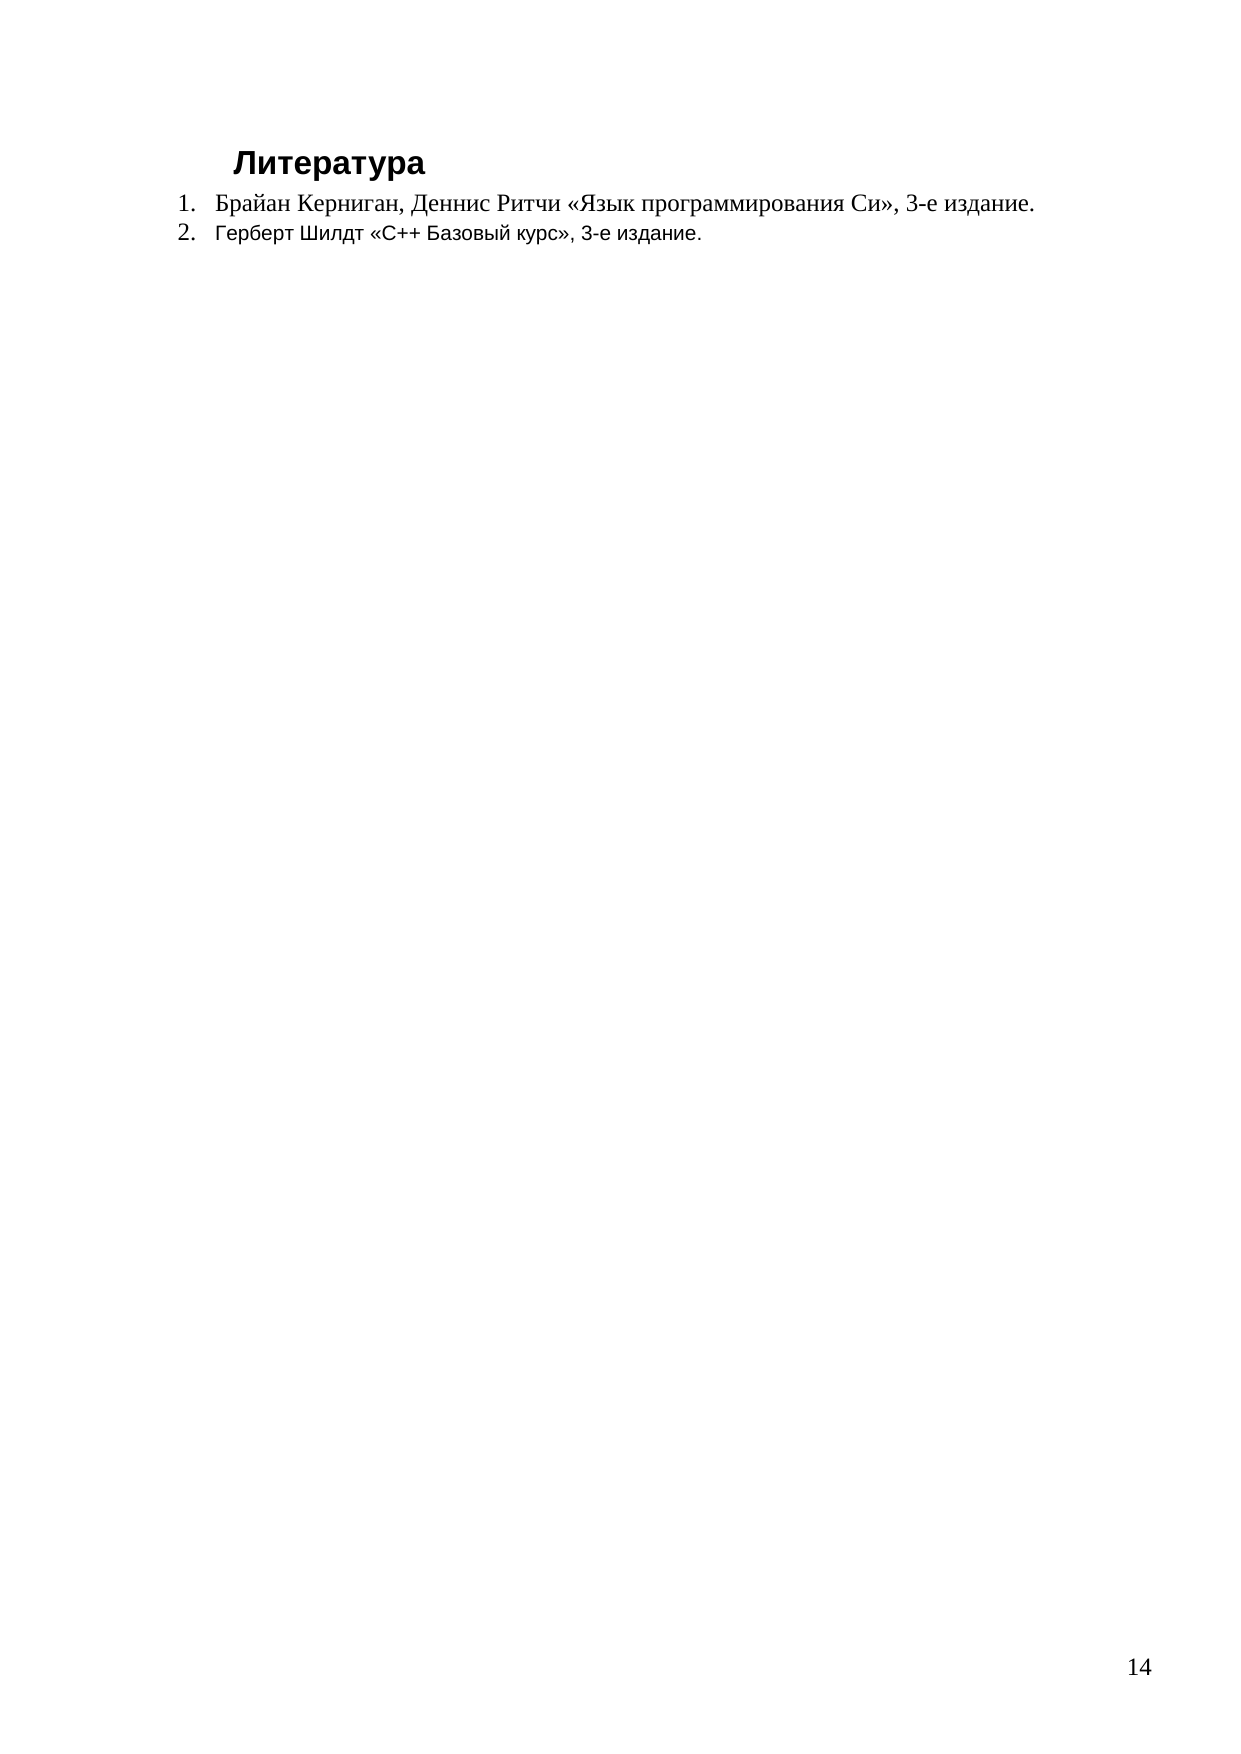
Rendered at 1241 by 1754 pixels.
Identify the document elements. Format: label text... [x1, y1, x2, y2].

text Брайан Керниган, Деннис Ритчи «Язык программирования Си», 3-е издание. [177, 188, 1152, 217]
text Герберт Шилдт «С++ Базовый курс», 3-е издание. [177, 217, 1152, 245]
subtitle Литература [177, 143, 1152, 182]
